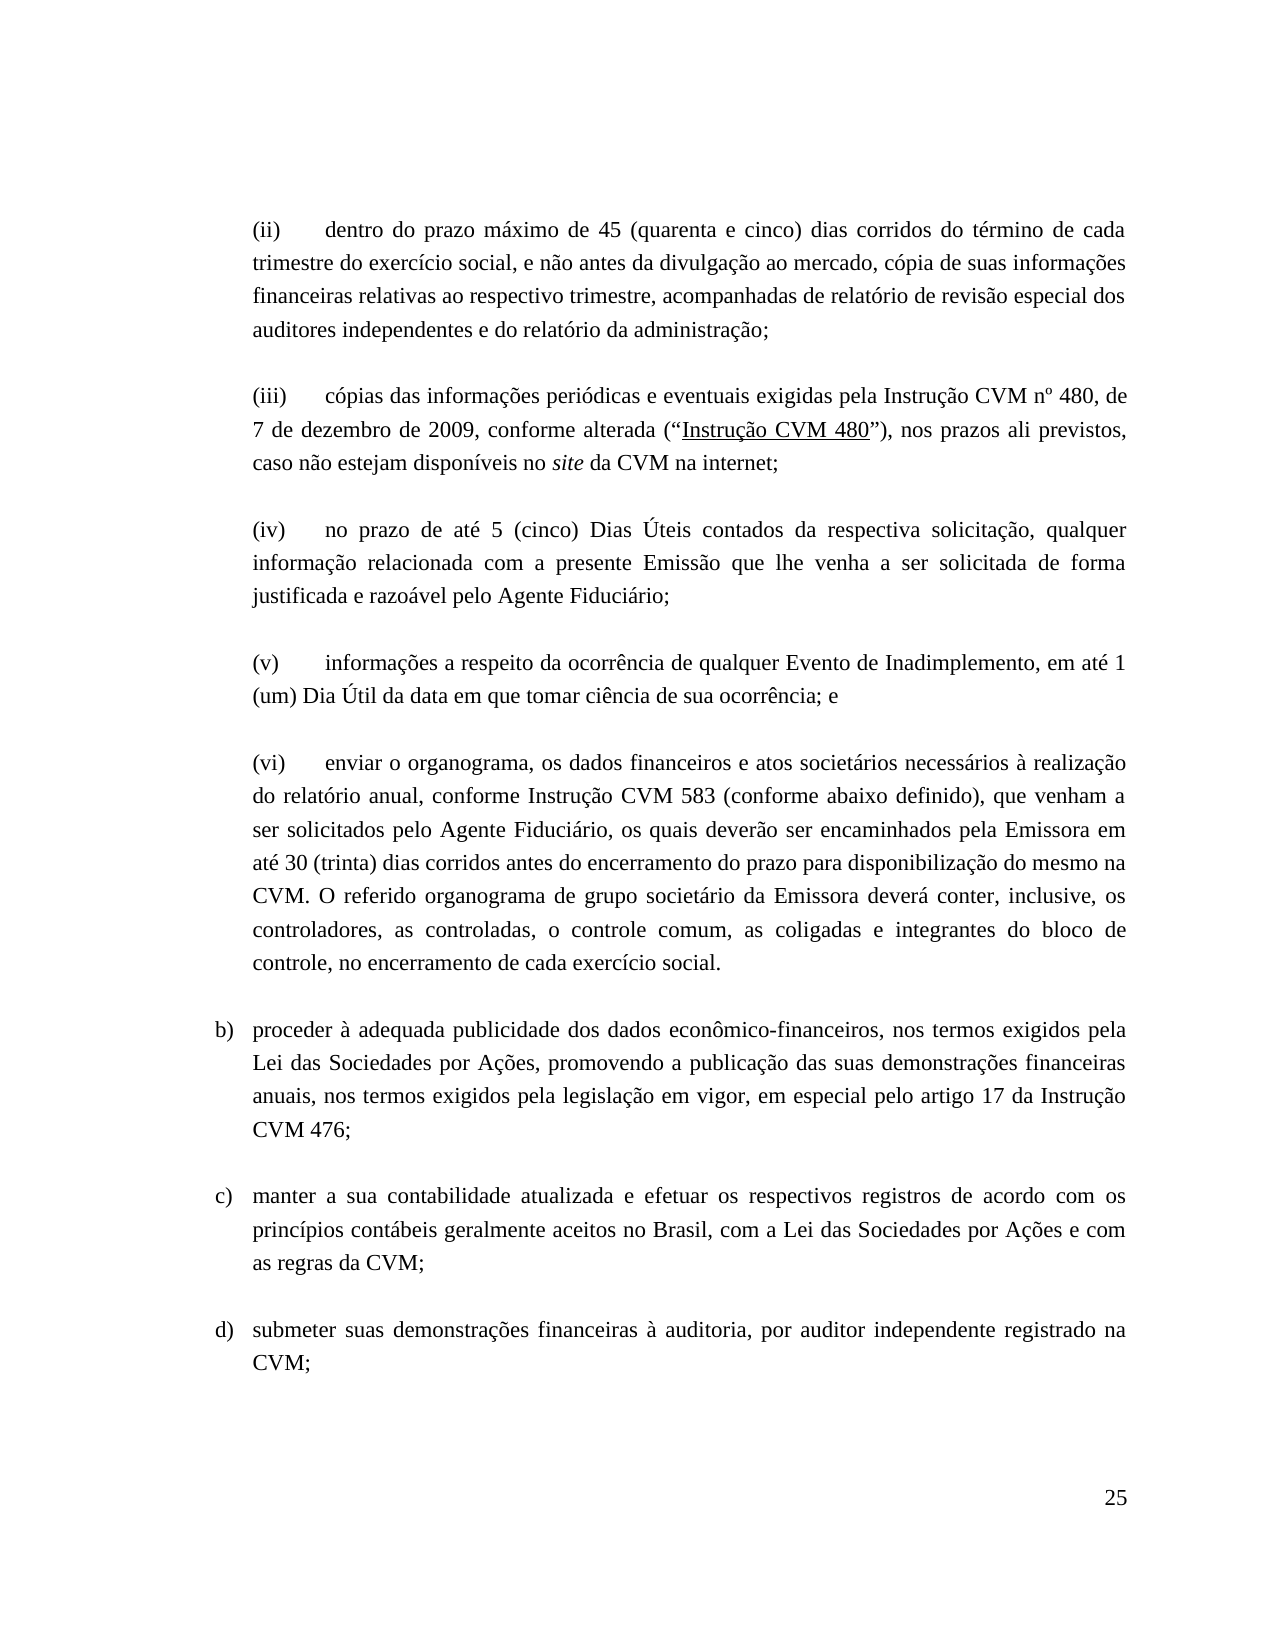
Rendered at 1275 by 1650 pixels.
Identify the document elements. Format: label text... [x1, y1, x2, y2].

text (ii) dentro do prazo máximo de 45 (quarenta e cinco) dias corridos do término de cada trimestre do exercício social, e não antes da divulgação ao mercado, cópia de suas informações financeiras relativas ao respectivo trimestre, acompanhadas de relatório de revisão especial dos auditores independentes e do relatório da administração; [252, 211, 1127, 344]
text (v) informações a respeito da ocorrência de qualquer Evento de Inadimplemento, em até 1 (um) Dia Útil da data em que tomar ciência de sua ocorrência; e [252, 644, 1127, 711]
text (iii) cópias das informações periódicas e eventuais exigidas pela Instrução CVM nº 480, de 7 de dezembro de 2009, conforme alterada (“Instrução CVM 480”), nos prazos ali previstos, caso não estejam disponíveis no site da CVM na internet; [252, 377, 1127, 477]
text (vi) enviar o organograma, os dados financeiros e atos societários necessários à realização do relatório anual, conforme Instrução CVM 583 (conforme abaixo definido), que venham a ser solicitados pelo Agente Fiduciário, os quais deverão ser encaminhados pela Emissora em até 30 (trinta) dias corridos antes do encerramento do prazo para disponibilização do mesmo na CVM. O referido organograma de grupo societário da Emissora deverá conter, inclusive, os controladores, as controladas, o controle comum, as coligadas e integrantes do bloco de controle, no encerramento de cada exercício social. [252, 744, 1127, 977]
list proceder à adequada publicidade dos dados econômico-financeiros, nos termos exigidos pela Lei das Sociedades por Ações, promovendo a publicação das suas demonstrações financeiras anuais, nos termos exigidos pela legislação em vigor, em especial pelo artigo 17 da Instrução CVM 476; [215, 1011, 1127, 1144]
list submeter suas demonstrações financeiras à auditoria, por auditor independente registrado na CVM; [215, 1311, 1127, 1377]
list manter a sua contabilidade atualizada e efetuar os respectivos registros de acordo com os princípios contábeis geralmente aceitos no Brasil, com a Lei das Sociedades por Ações e com as regras da CVM; [215, 1177, 1127, 1277]
text (iv) no prazo de até 5 (cinco) Dias Úteis contados da respectiva solicitação, qualquer informação relacionada com a presente Emissão que lhe venha a ser solicitada de forma justificada e razoável pelo Agente Fiduciário; [252, 511, 1127, 611]
